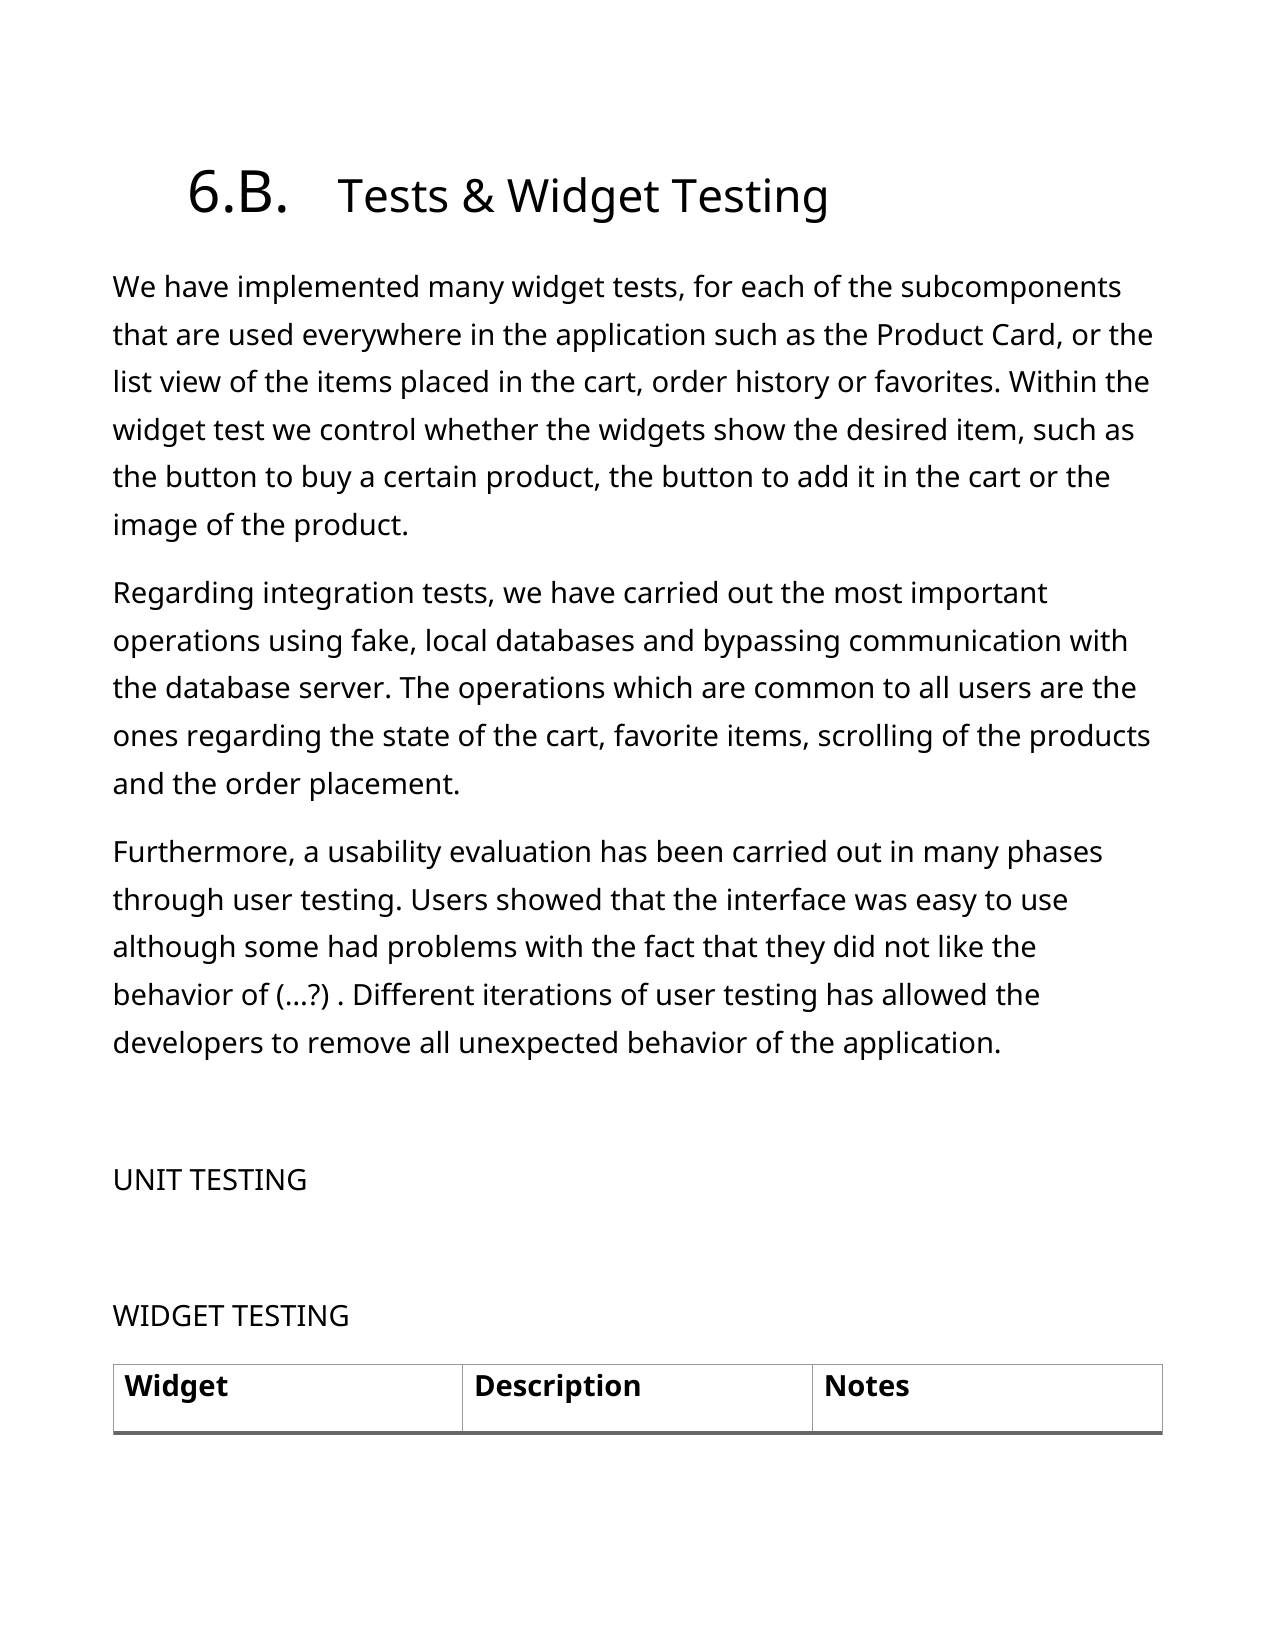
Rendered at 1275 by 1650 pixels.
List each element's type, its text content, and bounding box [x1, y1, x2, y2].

table_header Notes [813, 1365, 1162, 1431]
table_header Widget [114, 1365, 462, 1431]
text Regarding integration tests, we have carried out the most important operations using fake, local databases and bypassing communication with the database server. The operations which are common to all users are the ones regarding the state of the cart, favorite items, scrolling of the products and the order placement. [112, 573, 1162, 803]
text UNIT TESTING [112, 1159, 1162, 1198]
text Furthermore, a usability evaluation has been carried out in many phases through user testing. Users showed that the interface was easy to use although some had problems with the fact that they did not like the behavior of (…?) . Different iterations of user testing has allowed the developers to remove all unexpected behavior of the application. [112, 831, 1162, 1062]
text WIDGET TESTING [112, 1296, 1162, 1335]
table_header Description [463, 1365, 812, 1431]
text We have implemented many widget tests, for each of the subcomponents that are used everywhere in the application such as the Product Card, or the list view of the items placed in the cart, order history or favorites. Within the widget test we control whether the widgets show the desired item, such as the button to buy a certain product, the button to add it in the cart or the image of the product. [112, 266, 1162, 544]
list Tests & Widget Testing [187, 150, 1162, 229]
